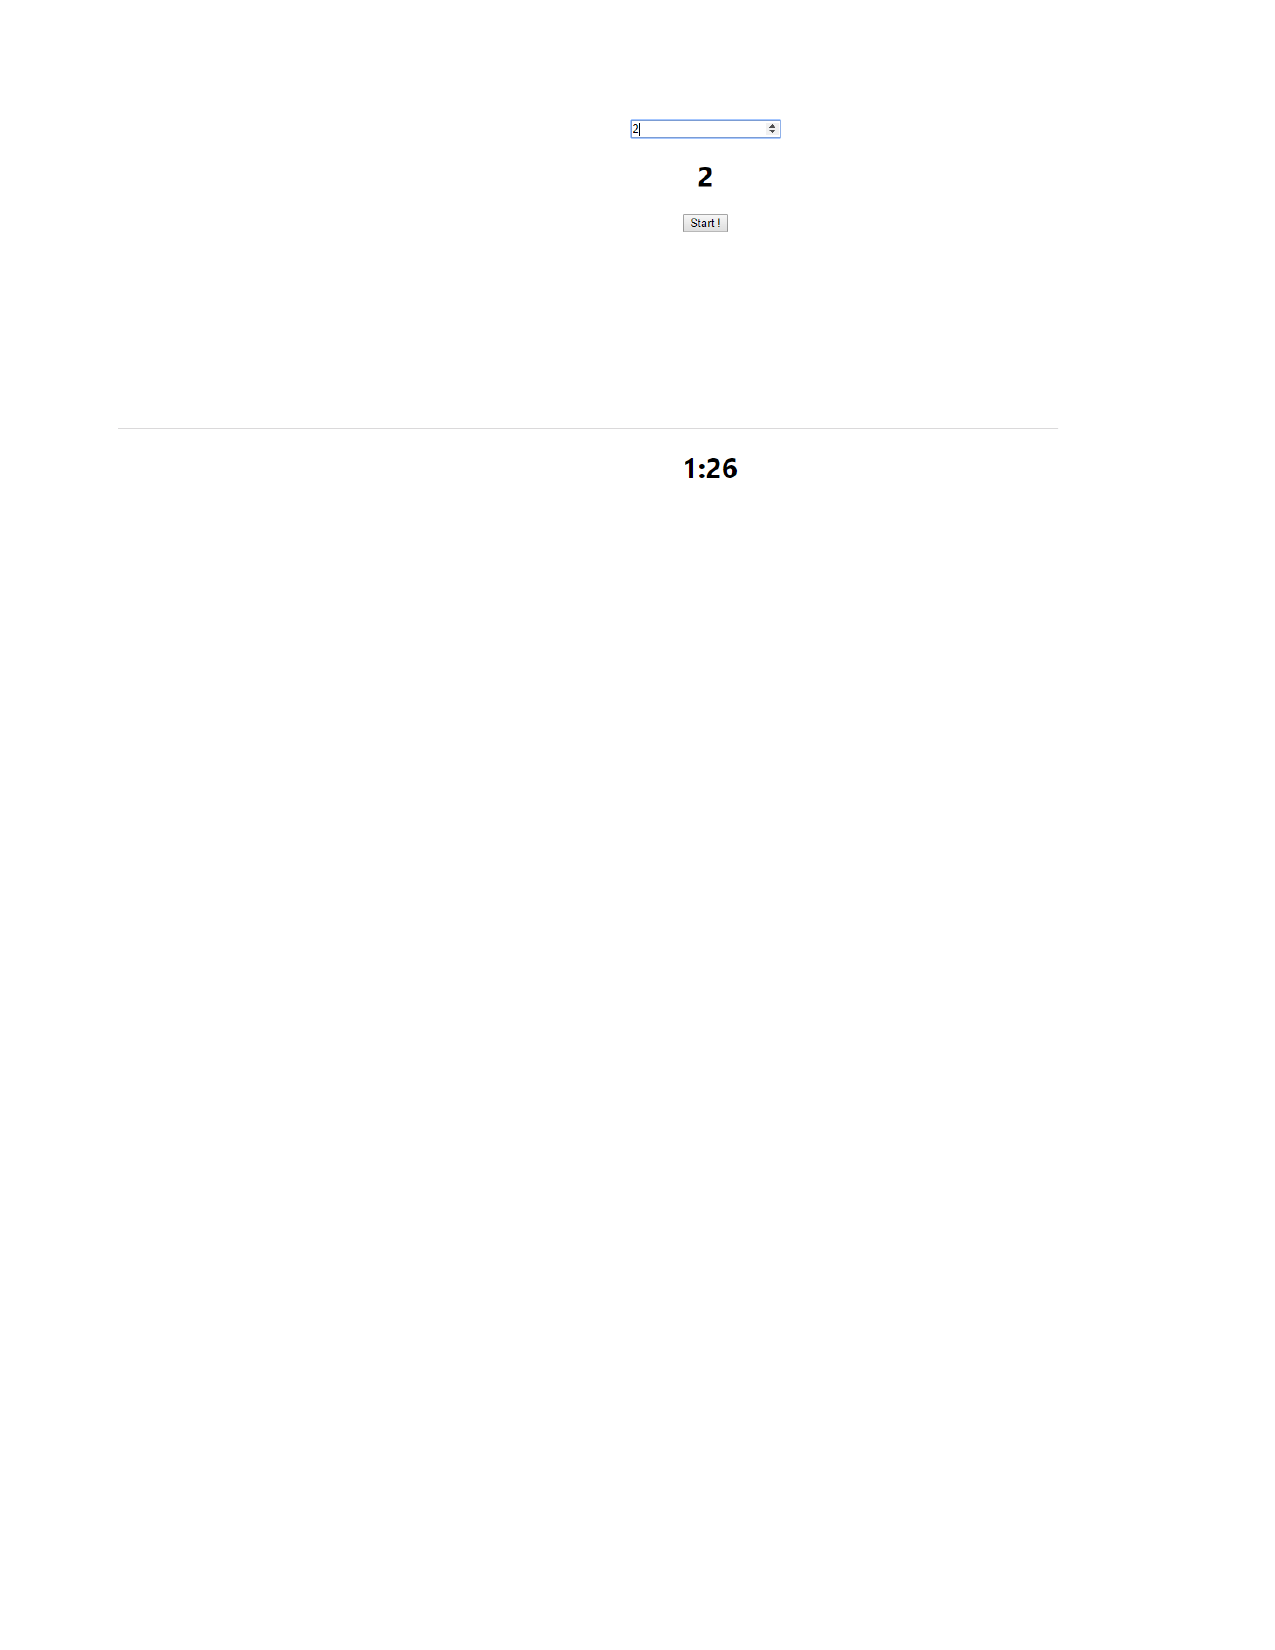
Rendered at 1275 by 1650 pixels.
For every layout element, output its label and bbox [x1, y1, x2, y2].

picture [118, 118, 1059, 613]
